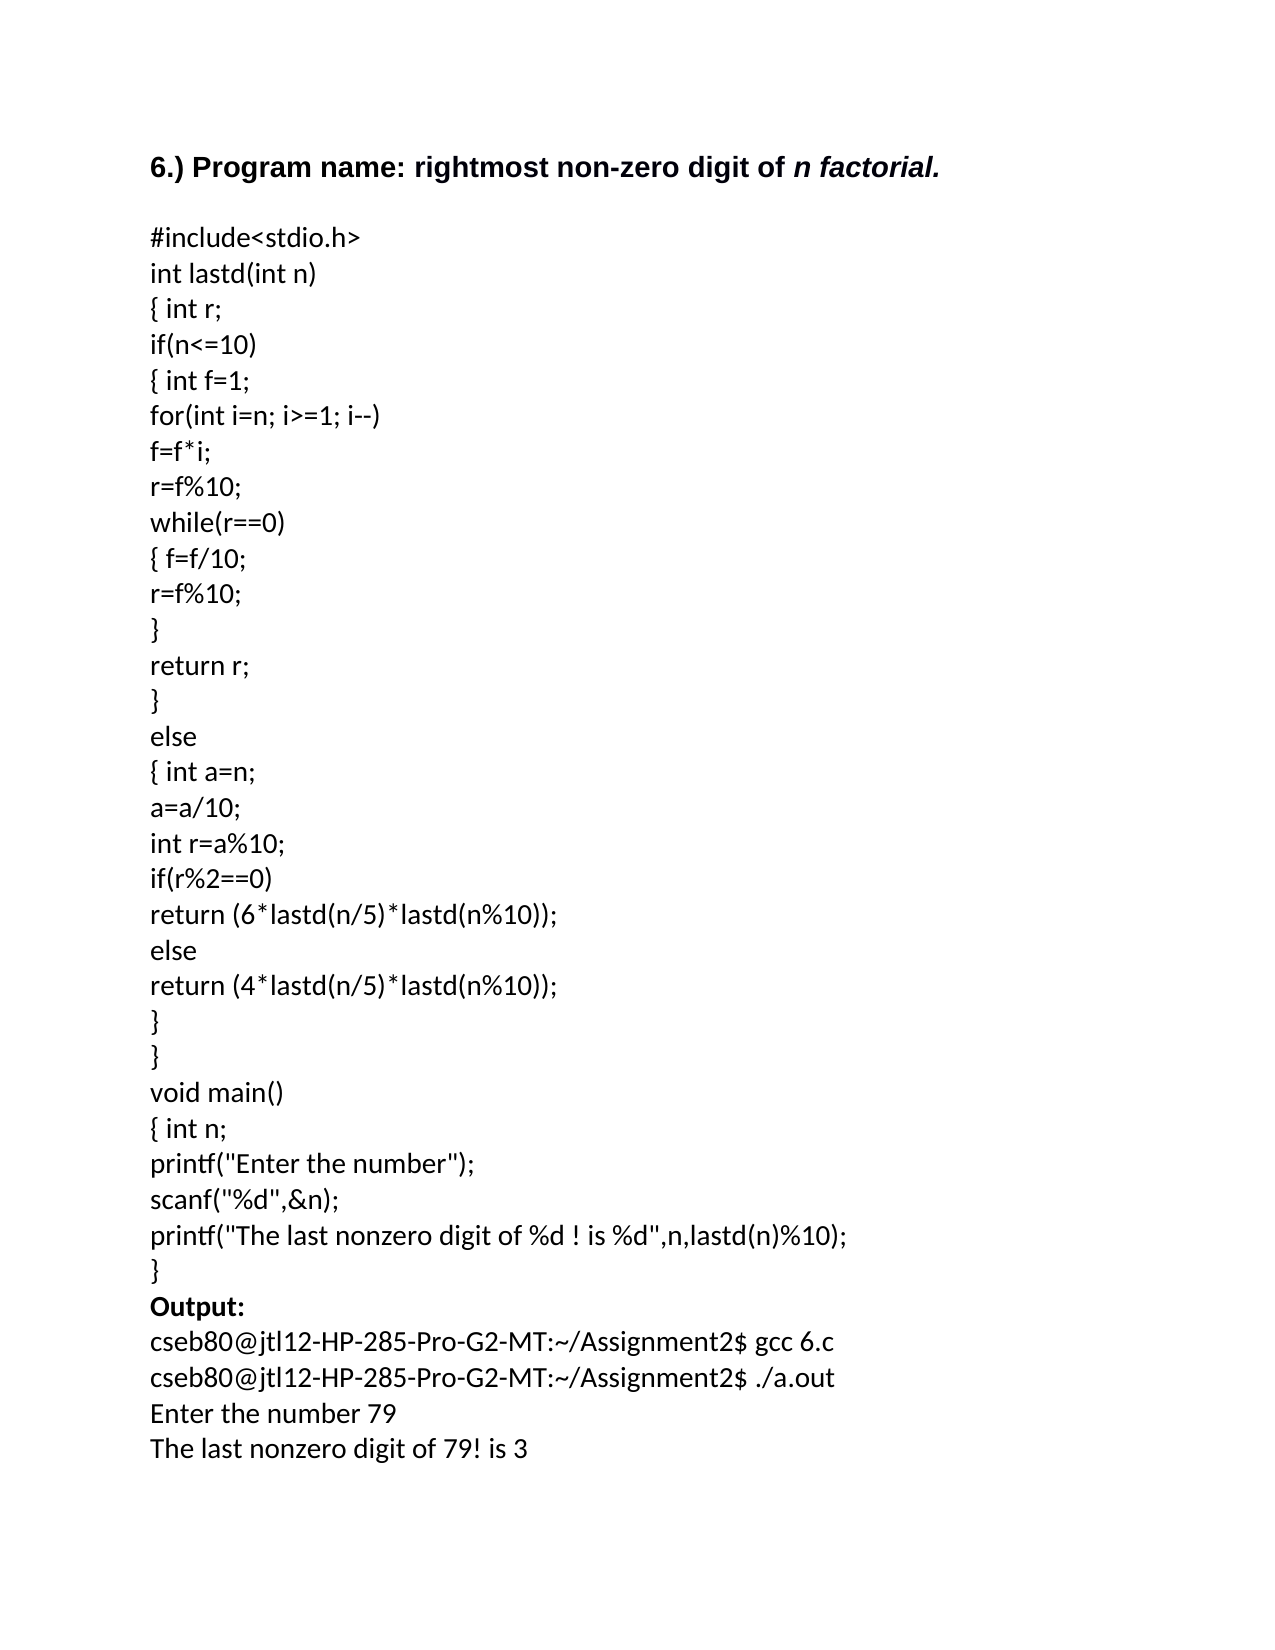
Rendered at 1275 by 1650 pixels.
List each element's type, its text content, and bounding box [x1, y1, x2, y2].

text { int r; [150, 290, 1125, 326]
text The last nonzero digit of 79! is 3 [150, 1430, 1125, 1466]
text a=a/10; [150, 789, 1125, 825]
text int r=a%10; [150, 825, 1125, 860]
text void main() [150, 1074, 1125, 1110]
text f=f*i; [150, 433, 1125, 468]
text 6.) Program name: rightmost non-zero digit of n factorial. [150, 150, 1125, 183]
text if(r%2==0) [150, 860, 1125, 896]
text printf("Enter the number"); [150, 1145, 1125, 1181]
text else [150, 932, 1125, 967]
text else [150, 718, 1125, 753]
text printf("The last nonzero digit of %d ! is %d",n,lastd(n)%10); [150, 1217, 1125, 1252]
text #include<stdio.h> [150, 219, 1125, 255]
text Output: [150, 1288, 1125, 1323]
text } [150, 1003, 1125, 1038]
text r=f%10; [150, 575, 1125, 611]
text } [150, 682, 1125, 718]
text cseb80@jtl12-HP-285-Pro-G2-MT:~/Assignment2$ gcc 6.c [150, 1323, 1125, 1359]
text } [150, 1038, 1125, 1074]
text r=f%10; [150, 468, 1125, 504]
text { int n; [150, 1110, 1125, 1145]
text return (4*lastd(n/5)*lastd(n%10)); [150, 967, 1125, 1003]
text for(int i=n; i>=1; i--) [150, 397, 1125, 433]
text { int a=n; [150, 753, 1125, 789]
text scanf("%d",&n); [150, 1181, 1125, 1217]
text { f=f/10; [150, 540, 1125, 575]
text while(r==0) [150, 504, 1125, 540]
text return r; [150, 647, 1125, 682]
text } [150, 1252, 1125, 1288]
text int lastd(int n) [150, 255, 1125, 290]
text { int f=1; [150, 362, 1125, 397]
text cseb80@jtl12-HP-285-Pro-G2-MT:~/Assignment2$ ./a.out [150, 1359, 1125, 1395]
text Enter the number 79 [150, 1395, 1125, 1430]
text return (6*lastd(n/5)*lastd(n%10)); [150, 896, 1125, 932]
text } [150, 611, 1125, 647]
text if(n<=10) [150, 326, 1125, 362]
